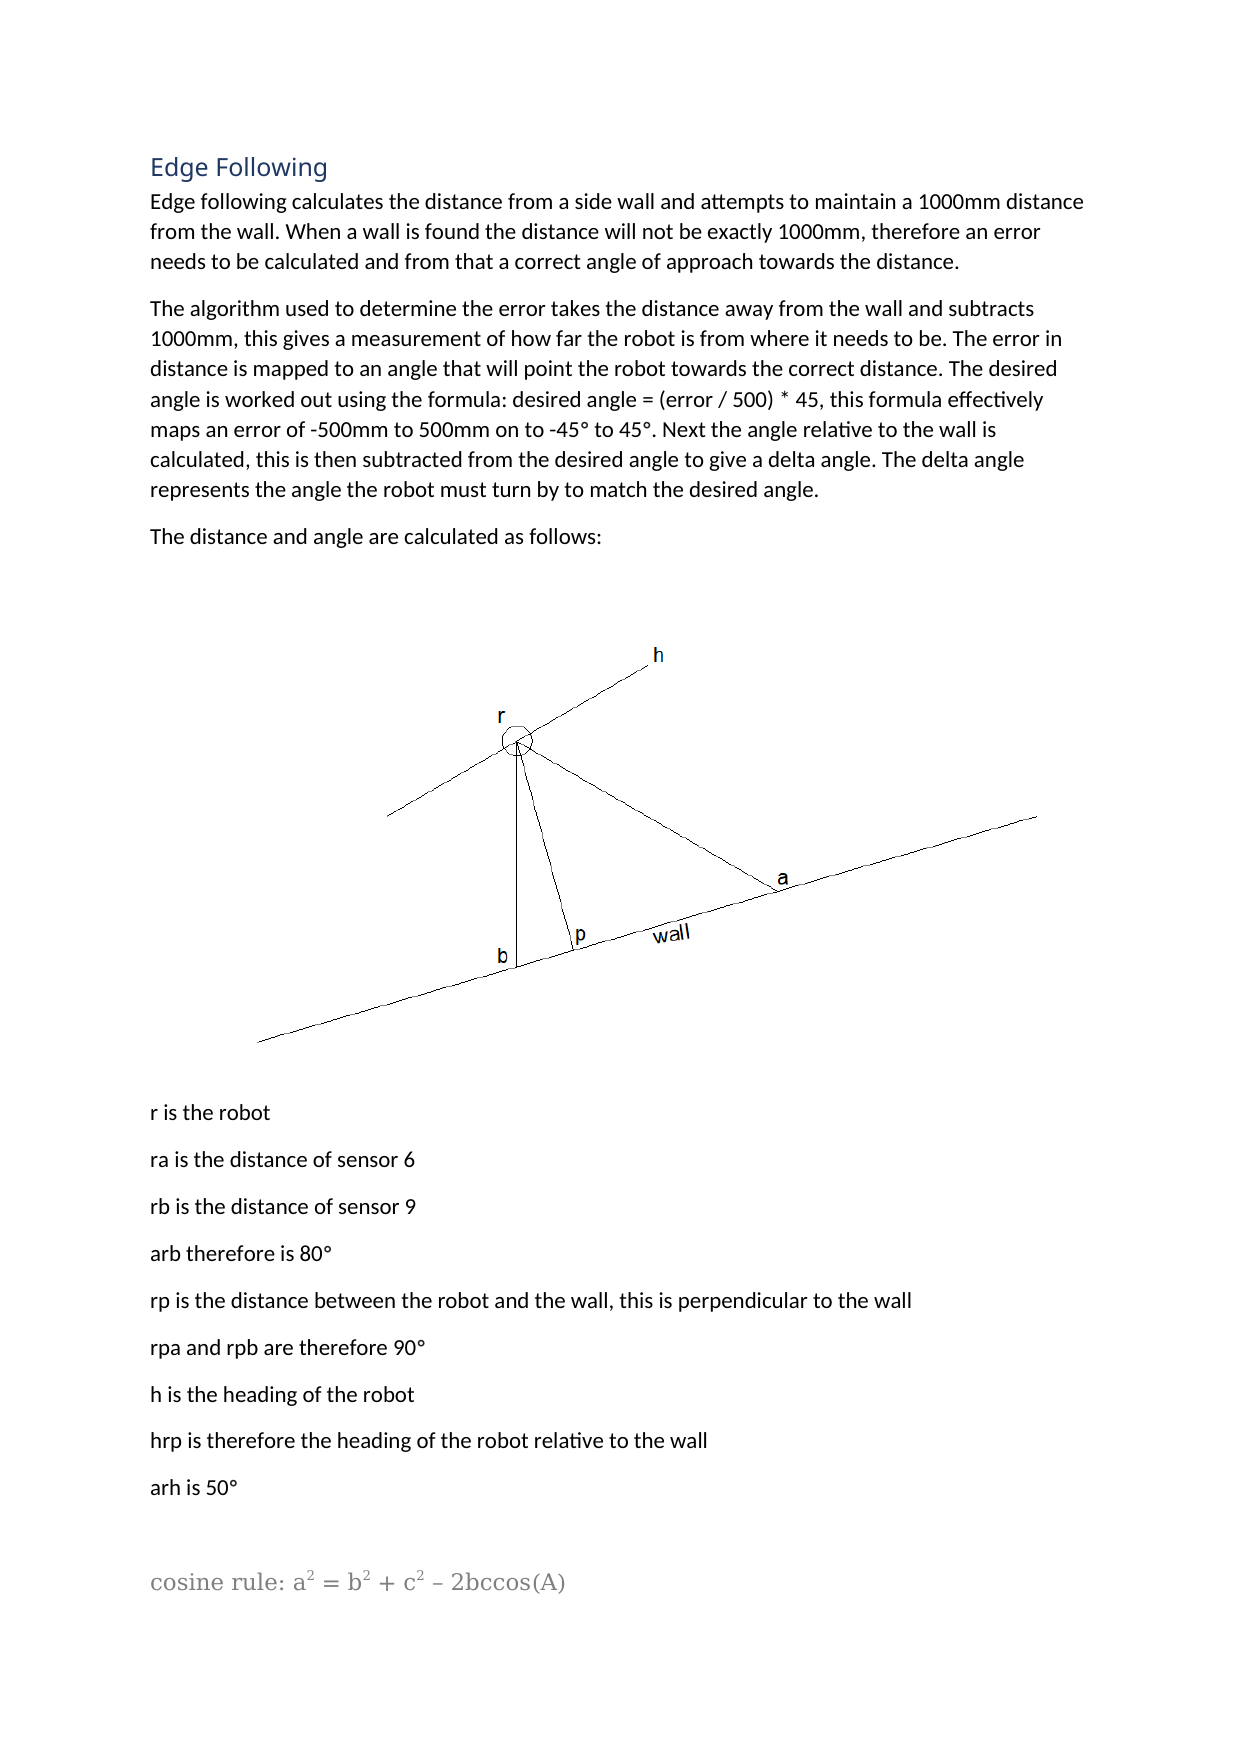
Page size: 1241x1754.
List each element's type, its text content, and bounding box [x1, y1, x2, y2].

picture [150, 569, 1091, 1080]
text arh is 50° [150, 1473, 1090, 1502]
text h is the heading of the robot [150, 1380, 1090, 1408]
text cosine rule: a2 = b2 + c2 – 2bccos(A) [150, 1567, 1090, 1595]
text r is the robot [150, 1098, 1090, 1127]
text rb is the distance of sensor 9 [150, 1192, 1090, 1220]
text The algorithm used to determine the error takes the distance away from the wall and subtracts 1000mm, this gives a measurement of how far the robot is from where it needs to be. The error in distance is mapped to an angle that will point the robot towards the correct distance. The desired angle is worked out using the formula: desired angle = (error / 500) * 45, this formula effectively maps an error of -500mm to 500mm on to -45° to 45°. Next the angle relative to the wall is calculated, this is then subtracted from the desired angle to give a delta angle. The delta angle represents the angle the robot must turn by to match the desired angle. [150, 294, 1090, 503]
text hrp is therefore the heading of the robot relative to the wall [150, 1427, 1090, 1455]
text The distance and angle are calculated as follows: [150, 522, 1090, 550]
text ra is the distance of sensor 6 [150, 1145, 1090, 1173]
text rpa and rpb are therefore 90° [150, 1333, 1090, 1361]
text Edge following calculates the distance from a side wall and attempts to maintain a 1000mm distance from the wall. When a wall is found the distance will not be exactly 1000mm, therefore an error needs to be calculated and from that a correct angle of approach towards the distance. [150, 187, 1090, 275]
subtitle Edge Following [150, 150, 1090, 184]
text arb therefore is 80° [150, 1239, 1090, 1267]
text rp is the distance between the robot and the wall, this is perpendicular to the wall [150, 1286, 1090, 1314]
